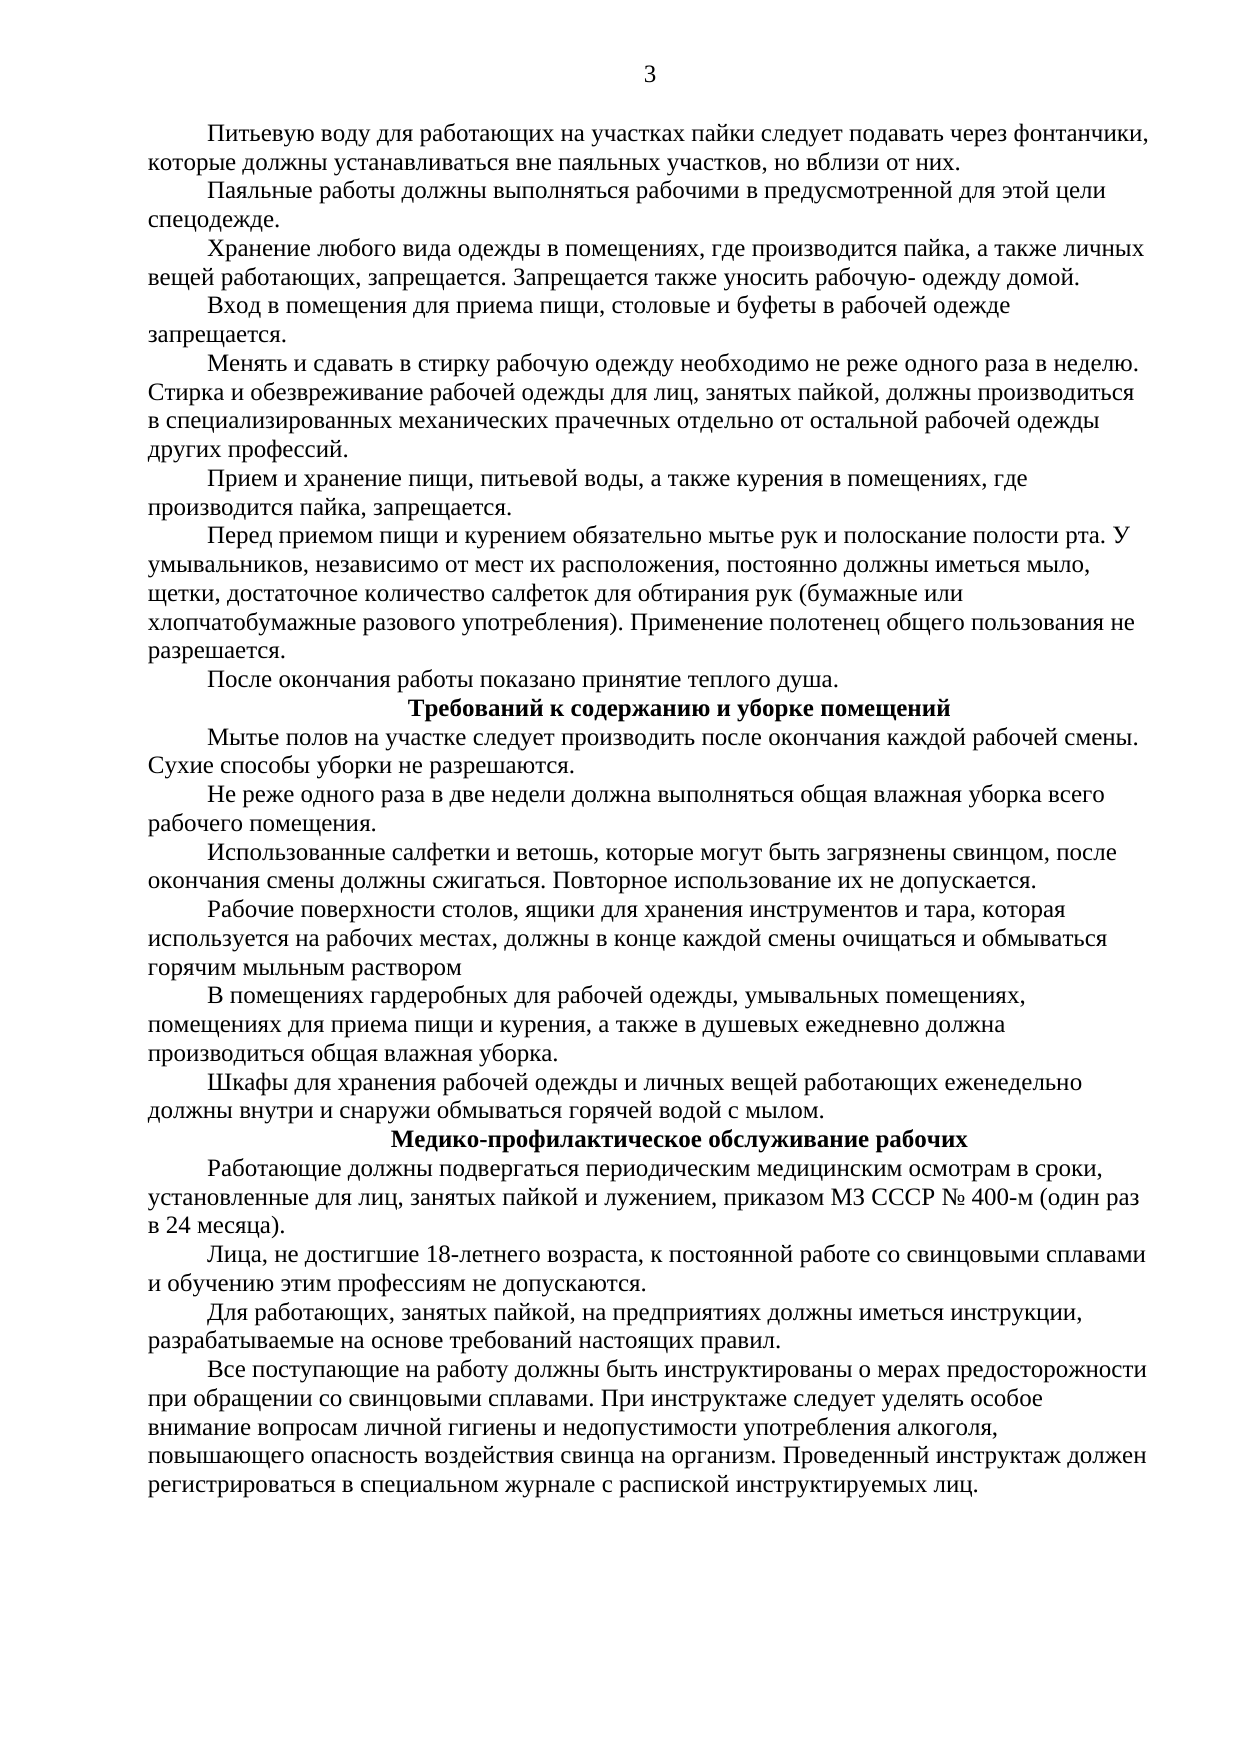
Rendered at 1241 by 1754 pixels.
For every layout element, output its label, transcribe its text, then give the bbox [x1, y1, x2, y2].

text Работающие должны подвергаться периодическим медицинским осмотрам в сроки, установленные для лиц, занятых пайкой и лужением, приказом МЗ СССР № 400-м (один раз в 24 месяца). [148, 1153, 1152, 1239]
text Питьевую воду для работающих на участках пайки следует подавать через фонтанчики, которые должны устанавливаться вне паяльных участков, но вблизи от них. [148, 118, 1152, 176]
text После окончания работы показано принятие теплого душа. [148, 664, 1152, 693]
text Шкафы для хранения рабочей одежды и личных вещей работающих еженедельно должны внутри и снаружи обмываться горячей водой с мылом. [148, 1067, 1152, 1124]
text Паяльные работы должны выполняться рабочими в предусмотренной для этой цели спецодежде. [148, 176, 1152, 233]
text Хранение любого вида одежды в помещениях, где производится пайка, а также личных вещей работающих, запрещается. Запрещается также уносить рабочую- одежду домой. [148, 233, 1152, 291]
text Рабочие поверхности столов, ящики для хранения инструментов и тара, которая используется на рабочих местах, должны в конце каждой смены очищаться и обмываться горячим мыльным раствором [148, 894, 1152, 981]
text Перед приемом пищи и курением обязательно мытье рук и полоскание полости рта. У умывальников, независимо от мест их расположения, постоянно должны иметься мыло, щетки, достаточное количество салфеток для обтирания рук (бумажные или хлопчатобумажные разового употребления). Применение полотенец общего пользования не разрешается. [148, 521, 1152, 664]
text Все поступающие на работу должны быть инструктированы о мерах предосторожности при обращении со свинцовыми сплавами. При инструктаже следует уделять особое внимание вопросам личной гигиены и недопустимости употребления алкоголя, повышающего опасность воздействия свинца на организм. Проведенный инструктаж должен регистрироваться в специальном журнале с распиской инструктируемых лиц. [148, 1354, 1152, 1498]
text Вход в помещения для приема пищи, столовые и буфеты в рабочей одежде запрещается. [148, 291, 1152, 348]
text Лица, не достигшие 18-летнего возраста, к постоянной работе со свинцовыми сплавами и обучению этим профессиям не допускаются. [148, 1239, 1152, 1297]
text Для работающих, занятых пайкой, на предприятиях должны иметься инструкции, разрабатываемые на основе требований настоящих правил. [148, 1297, 1152, 1354]
text Медико-профилактическое обслуживание рабочих [148, 1124, 1152, 1153]
text В помещениях гардеробных для рабочей одежды, умывальных помещениях, помещениях для приема пищи и курения, а также в душевых ежедневно должна производиться общая влажная уборка. [148, 981, 1152, 1067]
text Не реже одного раза в две недели должна выполняться общая влажная уборка всего рабочего помещения. [148, 779, 1152, 837]
text Использованные салфетки и ветошь, которые могут быть загрязнены свинцом, после окончания смены должны сжигаться. Повторное использование их не допускается. [148, 837, 1152, 894]
text Менять и сдавать в стирку рабочую одежду необходимо не реже одного раза в неделю. Стирка и обезвреживание рабочей одежды для лиц, занятых пайкой, должны производиться в специализированных механических прачечных отдельно от остальной рабочей одежды других профессий. [148, 348, 1152, 463]
text Мытье полов на участке следует производить после окончания каждой рабочей смены. Сухие способы уборки не разрешаются. [148, 722, 1152, 779]
text Прием и хранение пищи, питьевой воды, а также курения в помещениях, где производится пайка, запрещается. [148, 463, 1152, 521]
text Требований к содержанию и уборке помещений [148, 693, 1152, 722]
